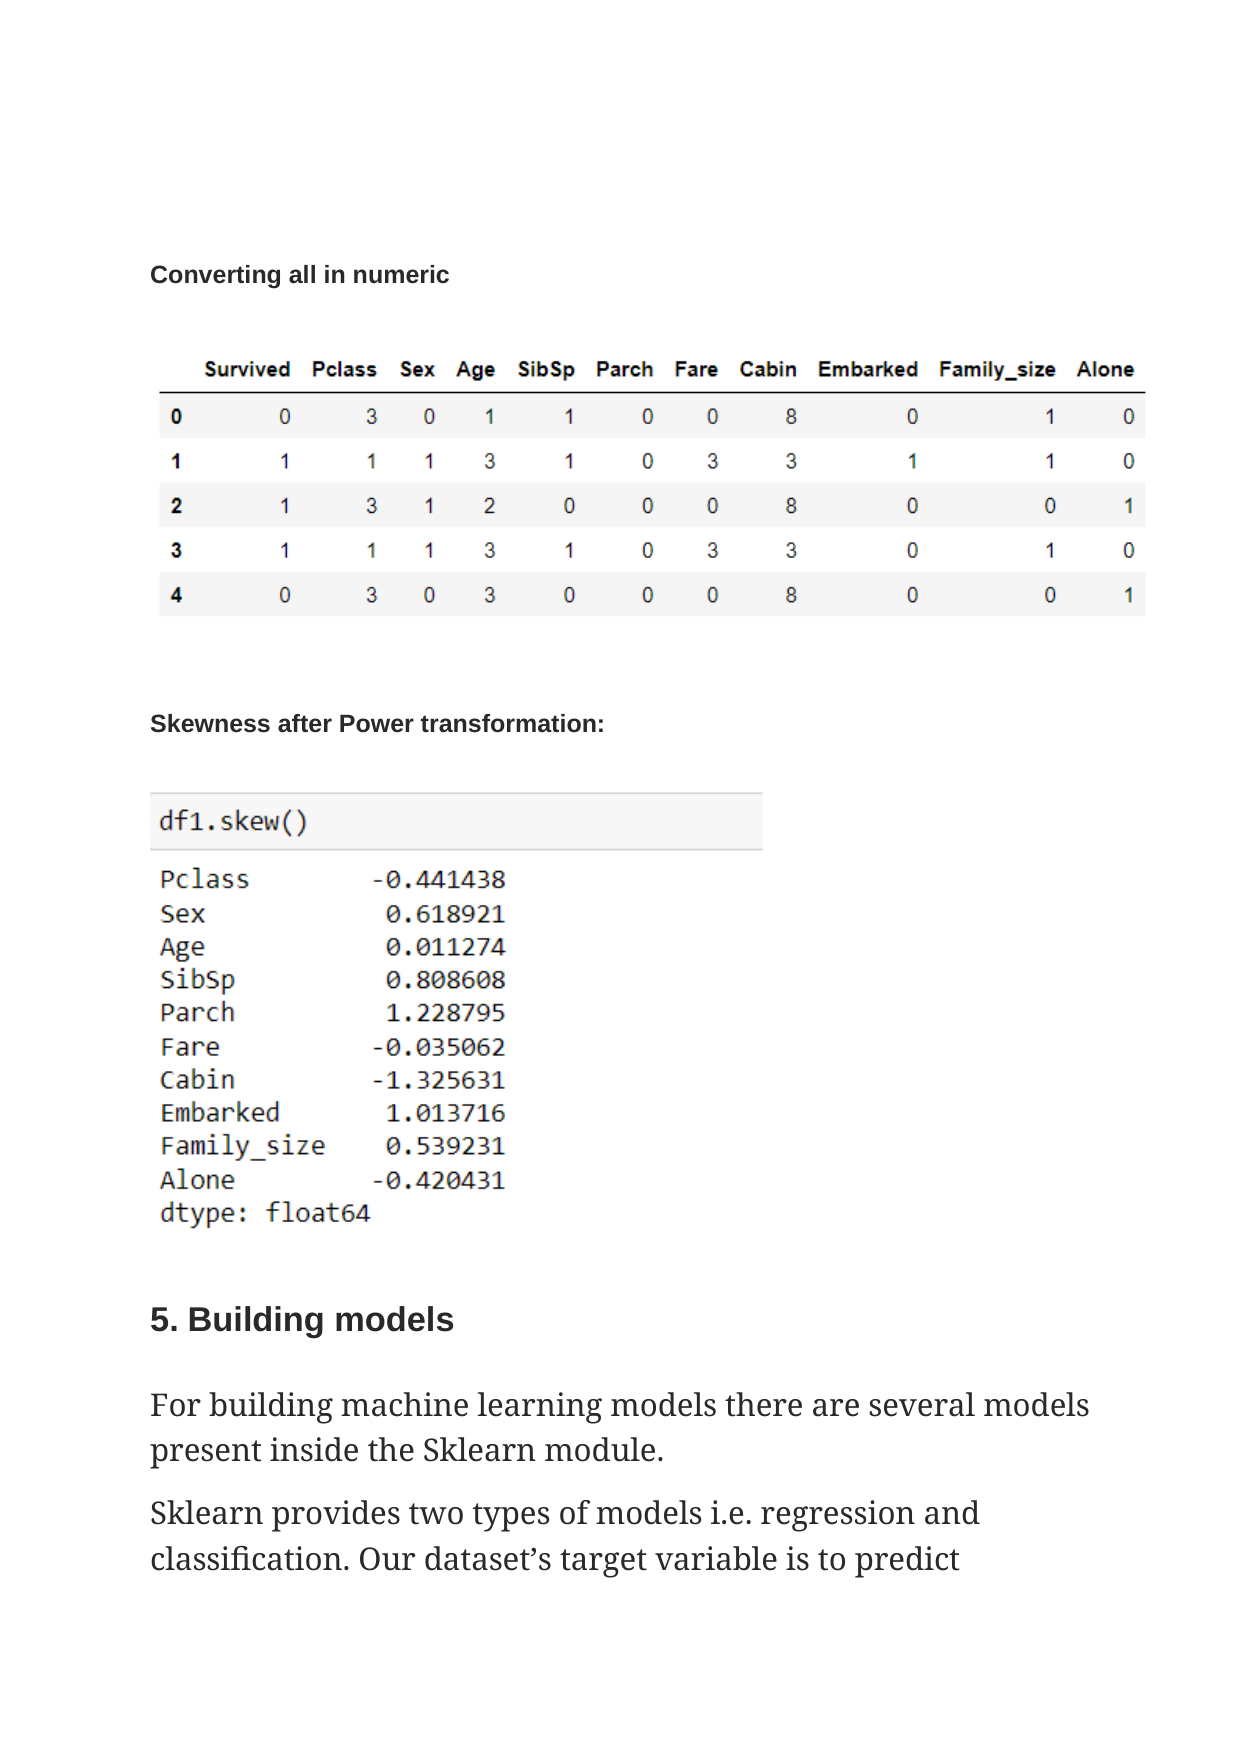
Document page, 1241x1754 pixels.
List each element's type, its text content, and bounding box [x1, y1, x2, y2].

list Building models [150, 1295, 1090, 1339]
text Converting all in numeric [150, 245, 1090, 289]
picture [150, 788, 763, 1244]
text For building machine learning models there are several models present inside the Sklearn module. [150, 1382, 1090, 1471]
text Skewness after Power transformation: [150, 694, 1090, 737]
picture [150, 340, 1241, 643]
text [150, 1491, 1090, 1579]
